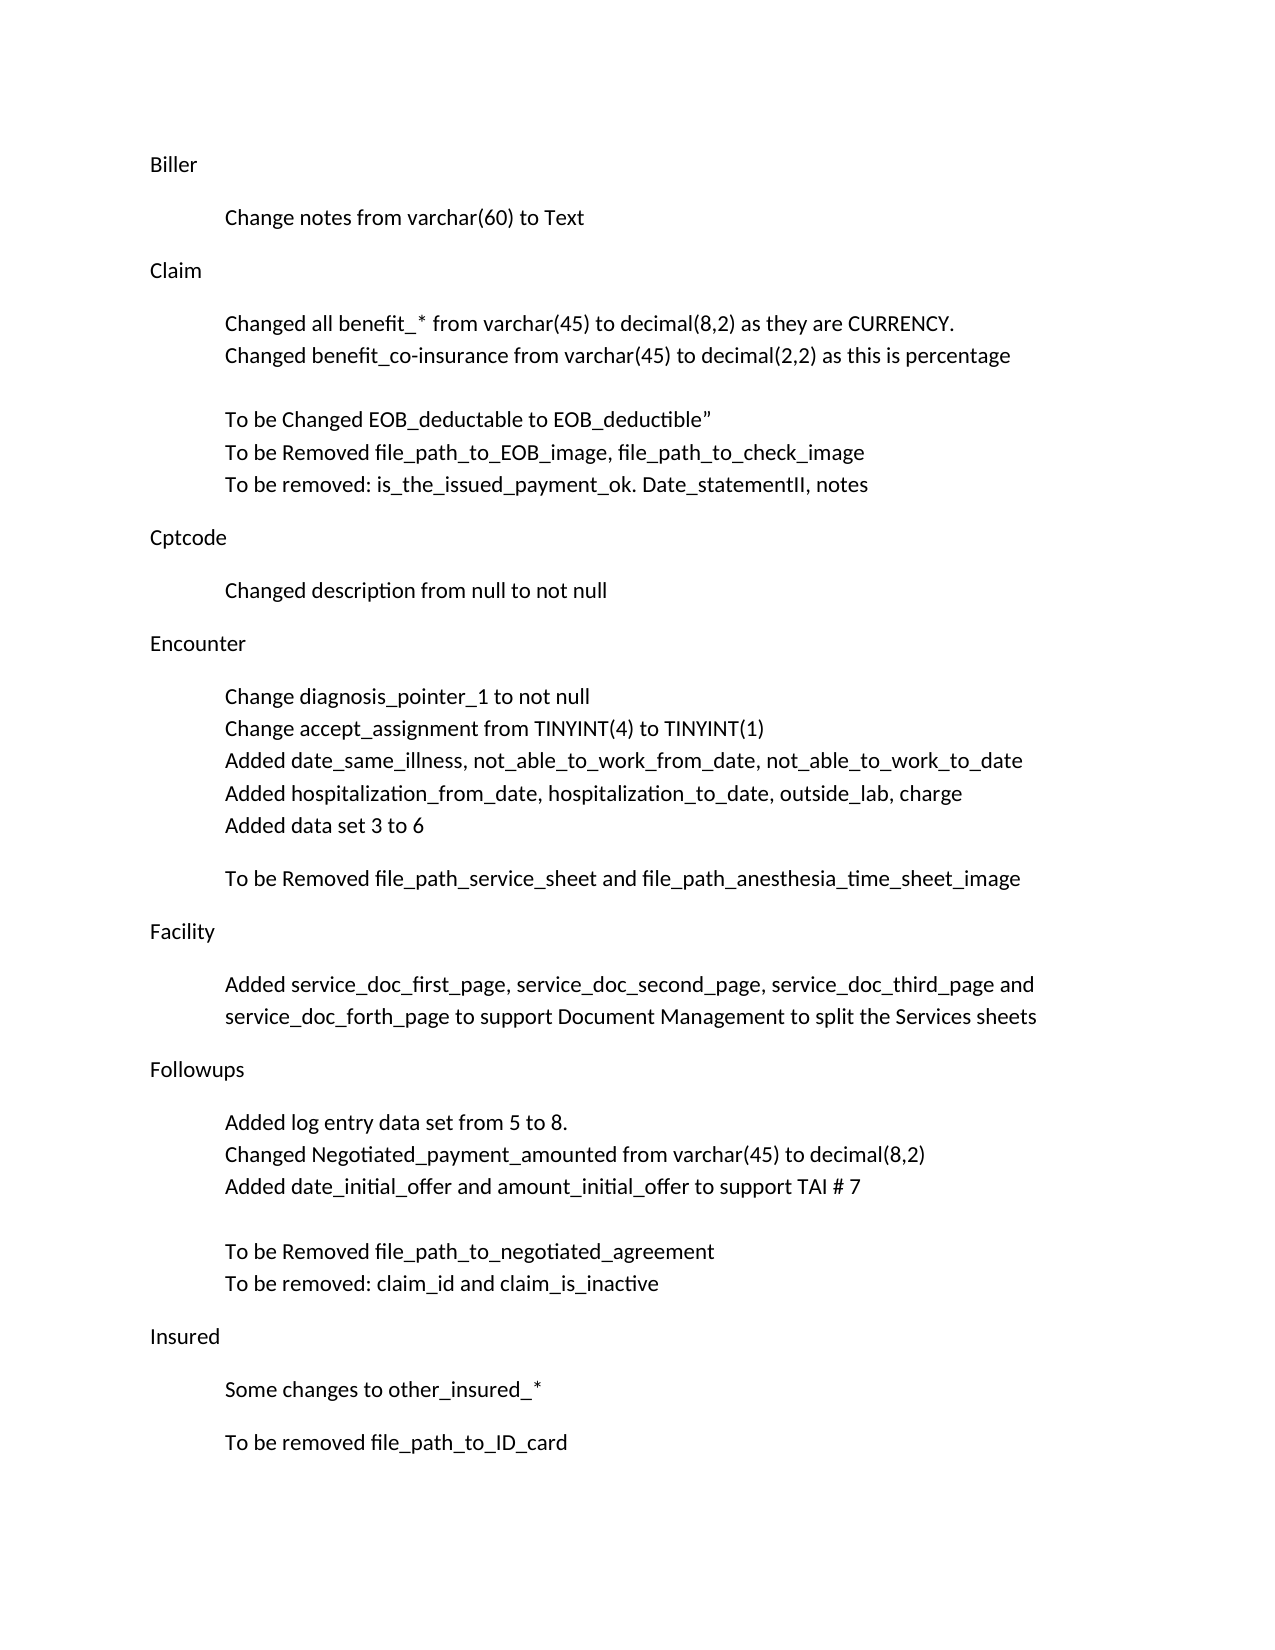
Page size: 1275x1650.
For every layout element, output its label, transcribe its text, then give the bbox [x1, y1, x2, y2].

text Added service_doc_first_page, service_doc_second_page, service_doc_third_page and service_doc_forth_page to support Document Management to split the Services sheets [225, 970, 1125, 1030]
list Added log entry data set from 5 to 8. [225, 1108, 1125, 1136]
text Changed all benefit_* from varchar(45) to decimal(8,2) as they are CURRENCY. Changed benefit_co-insurance from varchar(45) to decimal(2,2) as this is percentage To be Changed EOB_deductable to EOB_deductible” To be Removed file_path_to_EOB_image, file_path_to_check_image To be removed: is_the_issued_payment_ok. Date_statementII, notes [225, 309, 1125, 498]
text Claim [150, 256, 1125, 284]
list Added date_initial_offer and amount_initial_offer to support TAI # 7 [225, 1172, 1125, 1201]
list To be Removed file_path_to_negotiated_agreement [225, 1237, 1125, 1265]
text Insured [150, 1322, 1125, 1350]
text To be removed file_path_to_ID_card [150, 1428, 1125, 1456]
text Facility [150, 917, 1125, 945]
list Changed Negotiated_payment_amounted from varchar(45) to decimal(8,2) [225, 1140, 1125, 1168]
text Changed description from null to not null [150, 576, 1125, 604]
text To be Removed file_path_service_sheet and file_path_anesthesia_time_sheet_image [225, 864, 1125, 892]
text Change diagnosis_pointer_1 to not null Change accept_assignment from TINYINT(4) to TINYINT(1) Added date_same_illness, not_able_to_work_from_date, not_able_to_work_to_date Added hospitalization_from_date, hospitalization_to_date, outside_lab, charge Added data set 3 to 6 [225, 682, 1125, 839]
text Followups [150, 1055, 1125, 1083]
text Cptcode [150, 523, 1125, 551]
list To be removed: claim_id and claim_is_inactive [225, 1269, 1125, 1297]
text Biller [150, 150, 1125, 178]
text Encounter [150, 629, 1125, 657]
text Some changes to other_insured_* [150, 1375, 1125, 1403]
text Change notes from varchar(60) to Text [150, 203, 1125, 231]
